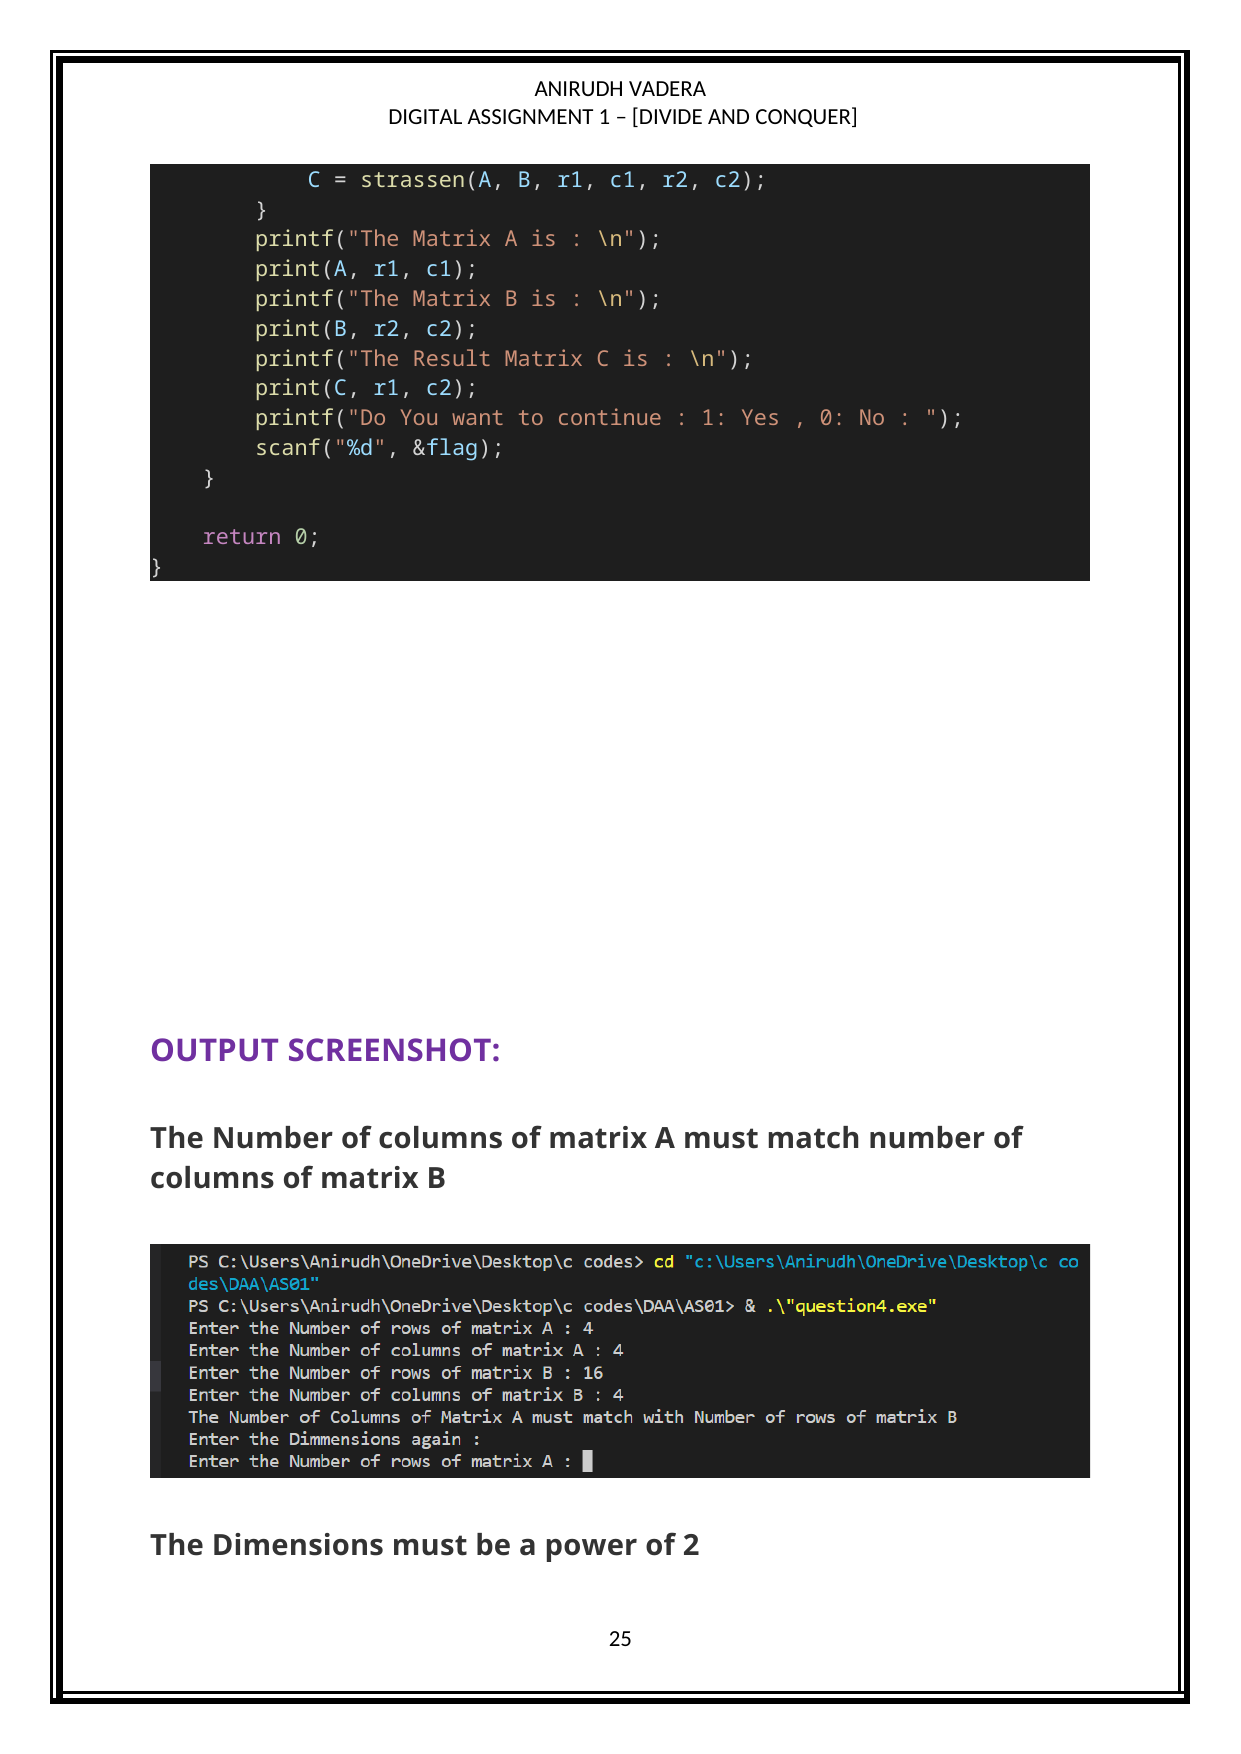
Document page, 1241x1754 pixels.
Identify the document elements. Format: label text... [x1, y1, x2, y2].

picture [150, 1244, 1091, 1478]
text printf("The Matrix A is : \n"); [150, 223, 1090, 253]
text scanf("%d", &flag); [150, 432, 1090, 462]
text The Number of columns of matrix A must match number of columns of matrix B [150, 1118, 1090, 1197]
text } [150, 194, 1090, 223]
text The Dimensions must be a power of 2 [150, 1524, 1090, 1564]
text OUTPUT SCREENSHOT: [150, 1028, 1090, 1071]
text printf("The Result Matrix C is : \n"); [150, 343, 1090, 372]
text print(B, r2, c2); [150, 313, 1090, 343]
text print(A, r1, c1); [150, 253, 1090, 283]
text C = strassen(A, B, r1, c1, r2, c2); [150, 164, 1090, 194]
text return 0; [150, 521, 1090, 551]
text printf("Do You want to continue : 1: Yes , 0: No : "); [150, 402, 1090, 432]
text printf("The Matrix B is : \n"); [150, 283, 1090, 313]
text } [150, 551, 1090, 581]
text print(C, r1, c2); [150, 372, 1090, 402]
text } [150, 462, 1090, 492]
